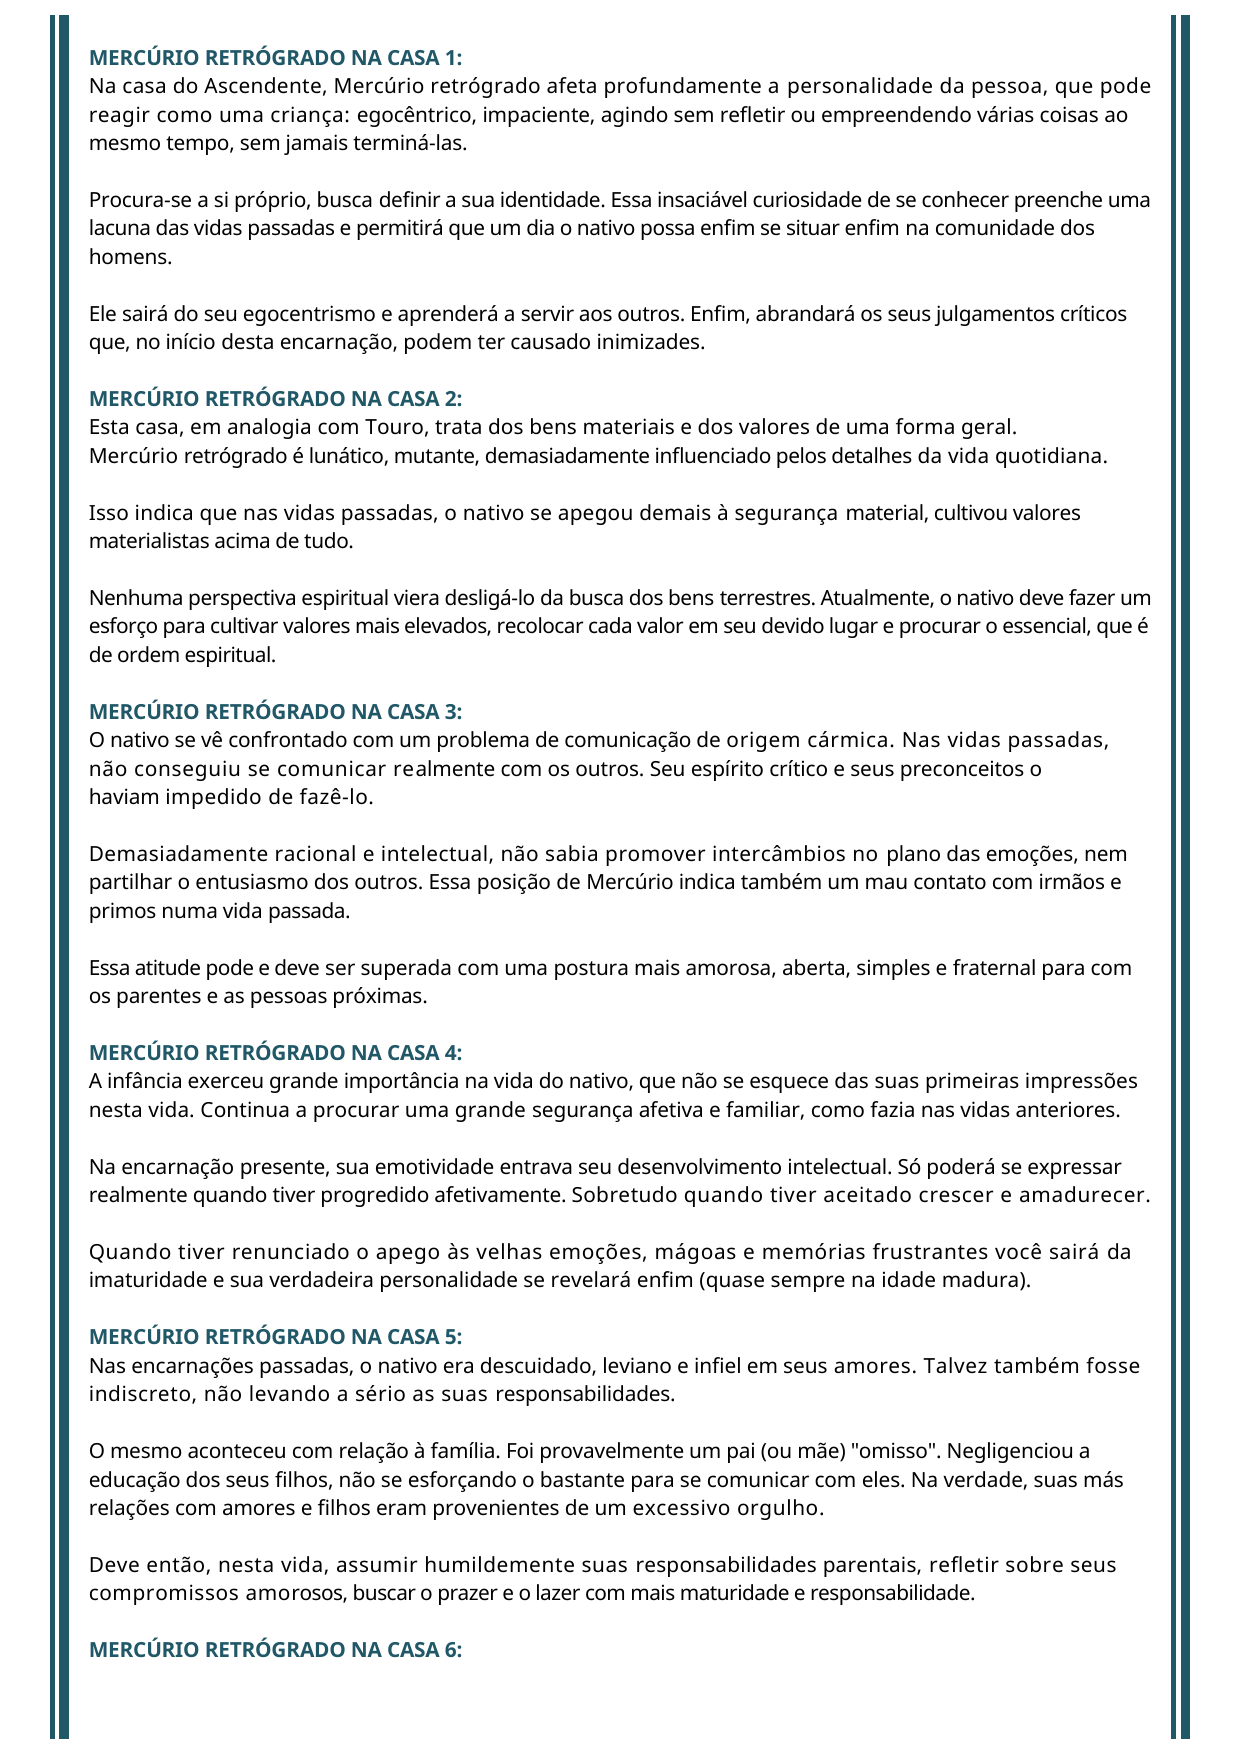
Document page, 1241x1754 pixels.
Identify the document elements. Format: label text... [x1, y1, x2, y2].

text Na encarnação presente, sua emotividade entrava seu desenvolvimento intelectual. Só poderá se expressar realmente quando tiver progredido afetivamente. Sobretudo quando tiver aceitado crescer e amadurecer. [88, 1152, 1152, 1209]
text Essa atitude pode e deve ser superada com uma postura mais amorosa, aberta, simples e fraternal para com os parentes e as pessoas próximas. [88, 953, 1152, 1010]
text Ele sairá do seu egocentrismo e aprenderá a servir aos outros. Enfim, abrandará os seus julgamentos críticos que, no início desta encarnação, podem ter causado inimizades. [88, 299, 1152, 356]
text MERCÚRIO RETRÓGRADO NA CASA 3: [88, 697, 1152, 725]
text O nativo se vê confrontado com um problema de comunicação de origem cármica. Nas vidas passadas, não conseguiu se comunicar realmente com os outros. Seu espírito crítico e seus preconceitos o haviam impedido de fazê-lo. [88, 725, 1152, 811]
text Demasiadamente racional e intelectual, não sabia promover intercâmbios no plano das emoções, nem partilhar o entusiasmo dos outros. Essa posição de Mercúrio indica também um mau contato com irmãos e primos numa vida passada. [88, 839, 1152, 924]
text MERCÚRIO RETRÓGRADO NA CASA 6: [88, 1635, 1152, 1664]
text A infância exerceu grande importância na vida do nativo, que não se esquece das suas primeiras impressões nesta vida. Continua a procurar uma grande segurança afetiva e familiar, como fazia nas vidas anteriores. [88, 1067, 1152, 1123]
text Nenhuma perspectiva espiritual viera desligá-lo da busca dos bens terrestres. Atualmente, o nativo deve fazer um esforço para cultivar valores mais elevados, recolocar cada valor em seu devido lugar e procurar o essencial, que é de ordem espiritual. [88, 583, 1152, 668]
text Procura-se a si próprio, busca definir a sua identidade. Essa insaciável curiosidade de se conhecer preenche uma lacuna das vidas passadas e permitirá que um dia o nativo possa enfim se situar enfim na comunidade dos homens. [88, 185, 1152, 270]
text Deve então, nesta vida, assumir humildemente suas responsabilidades parentais, refletir sobre seus compromissos amorosos, buscar o prazer e o lazer com mais maturidade e responsabilidade. [88, 1550, 1152, 1607]
text Nas encarnações passadas, o nativo era descuidado, leviano e infiel em seus amores. Talvez também fosse indiscreto, não levando a sério as suas responsabilidades. [88, 1351, 1152, 1408]
text Na casa do Ascendente, Mercúrio retrógrado afeta profundamente a personalidade da pessoa, que pode reagir como uma criança: egocêntrico, impaciente, agindo sem refletir ou empreendendo várias coisas ao mesmo tempo, sem jamais terminá-las. [88, 71, 1152, 157]
text Quando tiver renunciado o apego às velhas emoções, mágoas e memórias frustrantes você sairá da imaturidade e sua verdadeira personalidade se revelará enfim (quase sempre na idade madura). [88, 1237, 1152, 1294]
text Isso indica que nas vidas passadas, o nativo se apegou demais à segurança material, cultivou valores materialistas acima de tudo. [88, 498, 1152, 555]
text MERCÚRIO RETRÓGRADO NA CASA 5: [88, 1322, 1152, 1351]
text O mesmo aconteceu com relação à família. Foi provavelmente um pai (ou mãe) "omisso". Negligenciou a educação dos seus filhos, não se esforçando o bastante para se comunicar com eles. Na verdade, suas más relações com amores e filhos eram provenientes de um excessivo orgulho. [88, 1436, 1152, 1522]
text MERCÚRIO RETRÓGRADO NA CASA 1: [88, 43, 1152, 71]
text MERCÚRIO RETRÓGRADO NA CASA 4: [88, 1038, 1152, 1067]
text Esta casa, em analogia com Touro, trata dos bens materiais e dos valores de uma forma geral. Mercúrio retrógrado é lunático, mutante, demasiadamente influenciado pelos detalhes da vida quotidiana. [88, 412, 1152, 469]
text MERCÚRIO RETRÓGRADO NA CASA 2: [88, 384, 1152, 412]
